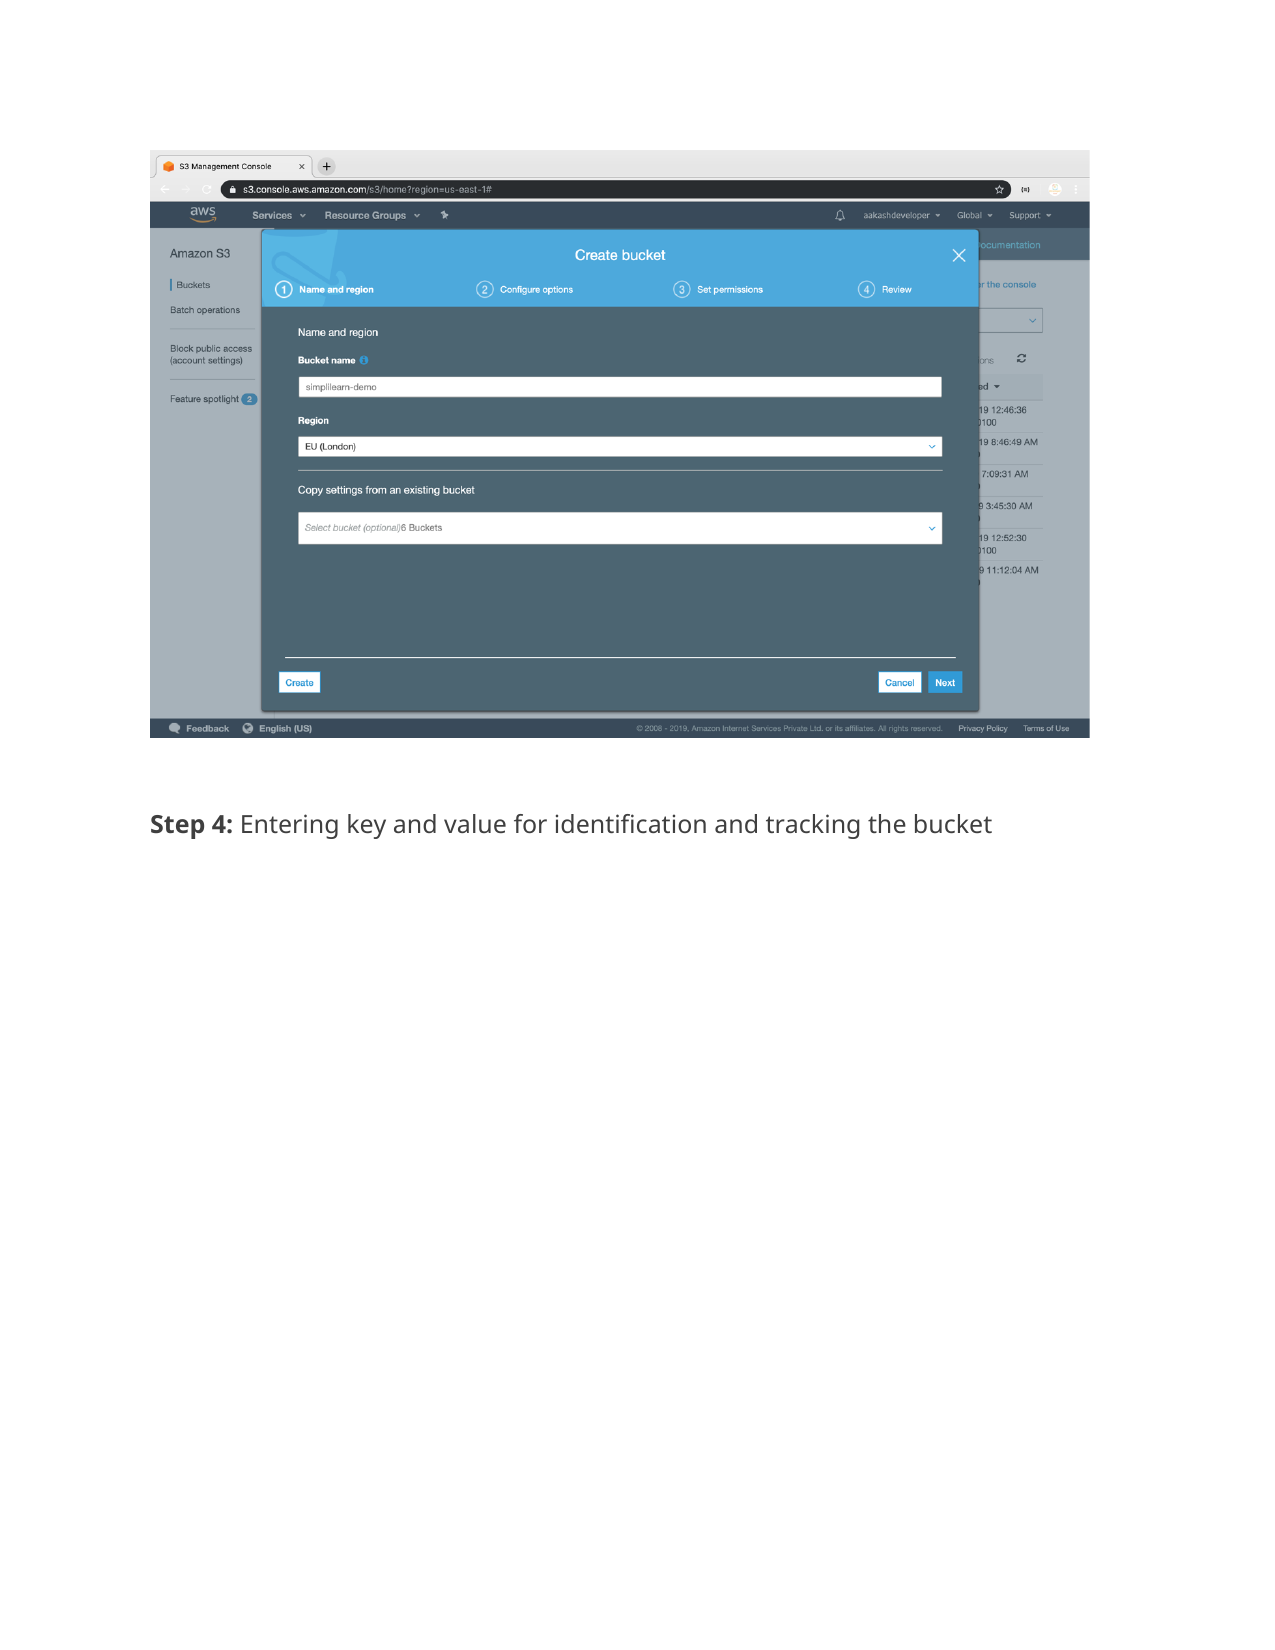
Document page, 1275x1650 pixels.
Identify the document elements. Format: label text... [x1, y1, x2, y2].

text Step 4: Entering key and value for identification and tracking the bucket [150, 806, 1125, 840]
picture [150, 150, 1090, 738]
